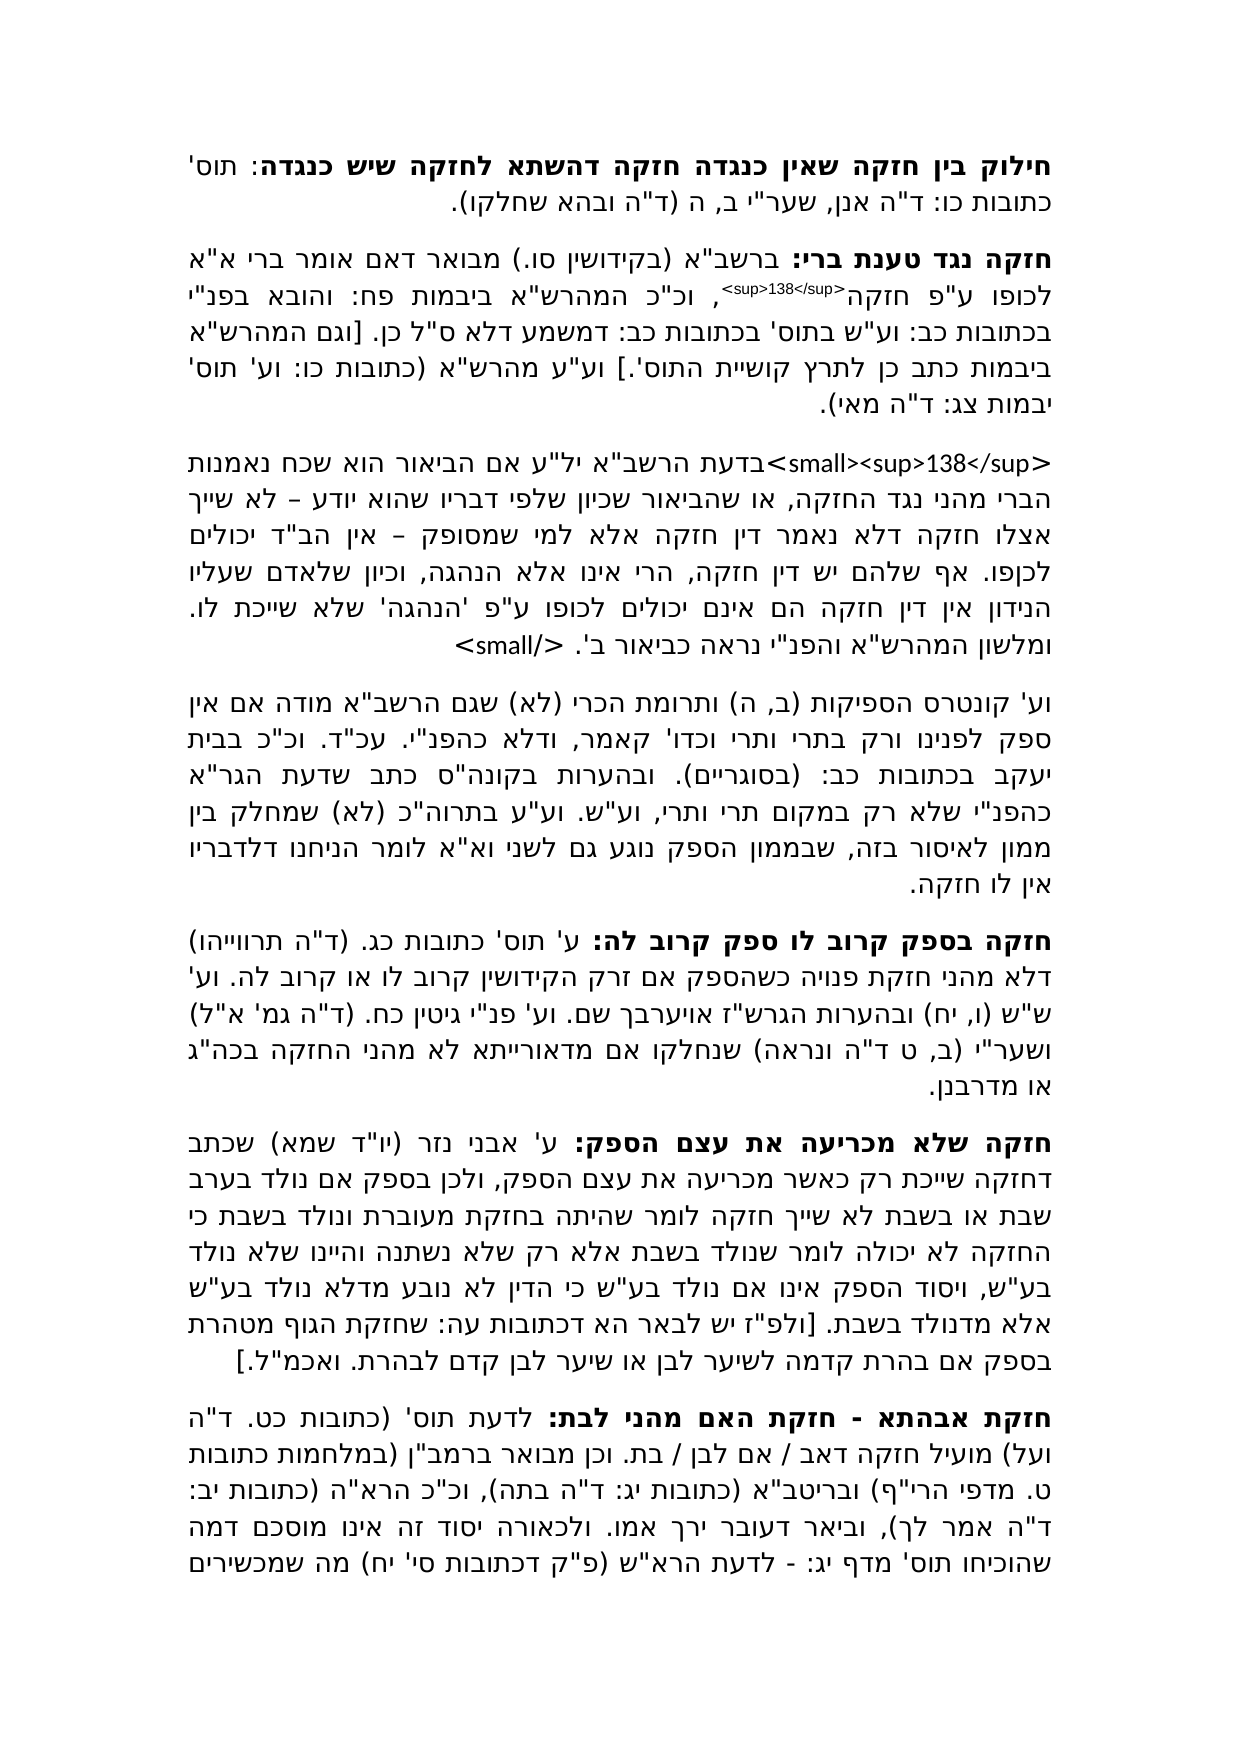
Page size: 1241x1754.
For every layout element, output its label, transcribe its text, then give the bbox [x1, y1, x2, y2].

text חזקה בספק קרוב לו ספק קרוב לה: ע' תוס' כתובות כג. (ד"ה תרווייהו) דלא מהני חזקת פנויה כשהספק אם זרק הקידושין קרוב לו או קרוב לה. וע' ש"ש (ו, יח) ובהערות הגרש"ז אויערבך שם. וע' פנ"י גיטין כח. (ד"ה גמ' א"ל) ושער"י (ב, ט ד"ה ונראה) שנחלקו אם מדאורייתא לא מהני החזקה בכה"ג או מדרבנן. [187, 926, 1053, 1102]
text <small><sup>138</sup>בדעת הרשב"א יל"ע אם הביאור הוא שכח נאמנות הברי מהני נגד החזקה, או שהביאור שכיון שלפי דבריו שהוא יודע – לא שייך אצלו חזקה דלא נאמר דין חזקה אלא למי שמסופק – אין הב"ד יכולים לכןפו. אף שלהם יש דין חזקה, הרי אינו אלא הנהגה, וכיון שלאדם שעליו הנידון אין דין חזקה הם אינם יכולים לכופו ע"פ 'הנהגה' שלא שייכת לו. ומלשון המהרש"א והפנ"י נראה כביאור ב'. </small> [187, 446, 1053, 661]
text חזקה שלא מכריעה את עצם הספק: ע' אבני נזר (יו"ד שמא) שכתב דחזקה שייכת רק כאשר מכריעה את עצם הספק, ולכן בספק אם נולד בערב שבת או בשבת לא שייך חזקה לומר שהיתה בחזקת מעוברת ונולד בשבת כי החזקה לא יכולה לומר שנולד בשבת אלא רק שלא נשתנה והיינו שלא נולד בע"ש, ויסוד הספק אינו אם נולד בע"ש כי הדין לא נובע מדלא נולד בע"ש אלא מדנולד בשבת. [ולפ"ז יש לבאר הא דכתובות עה: שחזקת הגוף מטהרת בספק אם בהרת קדמה לשיער לבן או שיער לבן קדם לבהרת. ואכמ"ל.] [187, 1128, 1053, 1377]
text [187, 1402, 1053, 1579]
text חילוק בין חזקה שאין כנגדה חזקה דהשתא לחזקה שיש כנגדה: תוס' כתובות כו: ד"ה אנן, שער"י ב, ה (ד"ה ובהא שחלקו). [187, 150, 1053, 218]
text חזקה נגד טענת ברי: ברשב"א (בקידושין סו.) מבואר דאם אומר ברי א"א לכופו ע"פ חזקה<sup>138</sup>, וכ"כ המהרש"א ביבמות פח: והובא בפנ"י בכתובות כב: וע"ש בתוס' בכתובות כב: דמשמע דלא ס"ל כן. [וגם המהרש"א ביבמות כתב כן לתרץ קושיית התוס'.] וע"ע מהרש"א (כתובות כו: וע' תוס' יבמות צג: ד"ה מאי). [187, 243, 1053, 420]
text וע' קונטרס הספיקות (ב, ה) ותרומת הכרי (לא) שגם הרשב"א מודה אם אין ספק לפנינו ורק בתרי ותרי וכדו' קאמר, ודלא כהפנ"י. עכ"ד. וכ"כ בבית יעקב בכתובות כב: (בסוגריים). ובהערות בקונה"ס כתב שדעת הגר"א כהפנ"י שלא רק במקום תרי ותרי, וע"ש. וע"ע בתרוה"כ (לא) שמחלק בין ממון לאיסור בזה, שבממון הספק נוגע גם לשני וא"א לומר הניחנו דלדבריו אין לו חזקה. [187, 687, 1053, 900]
